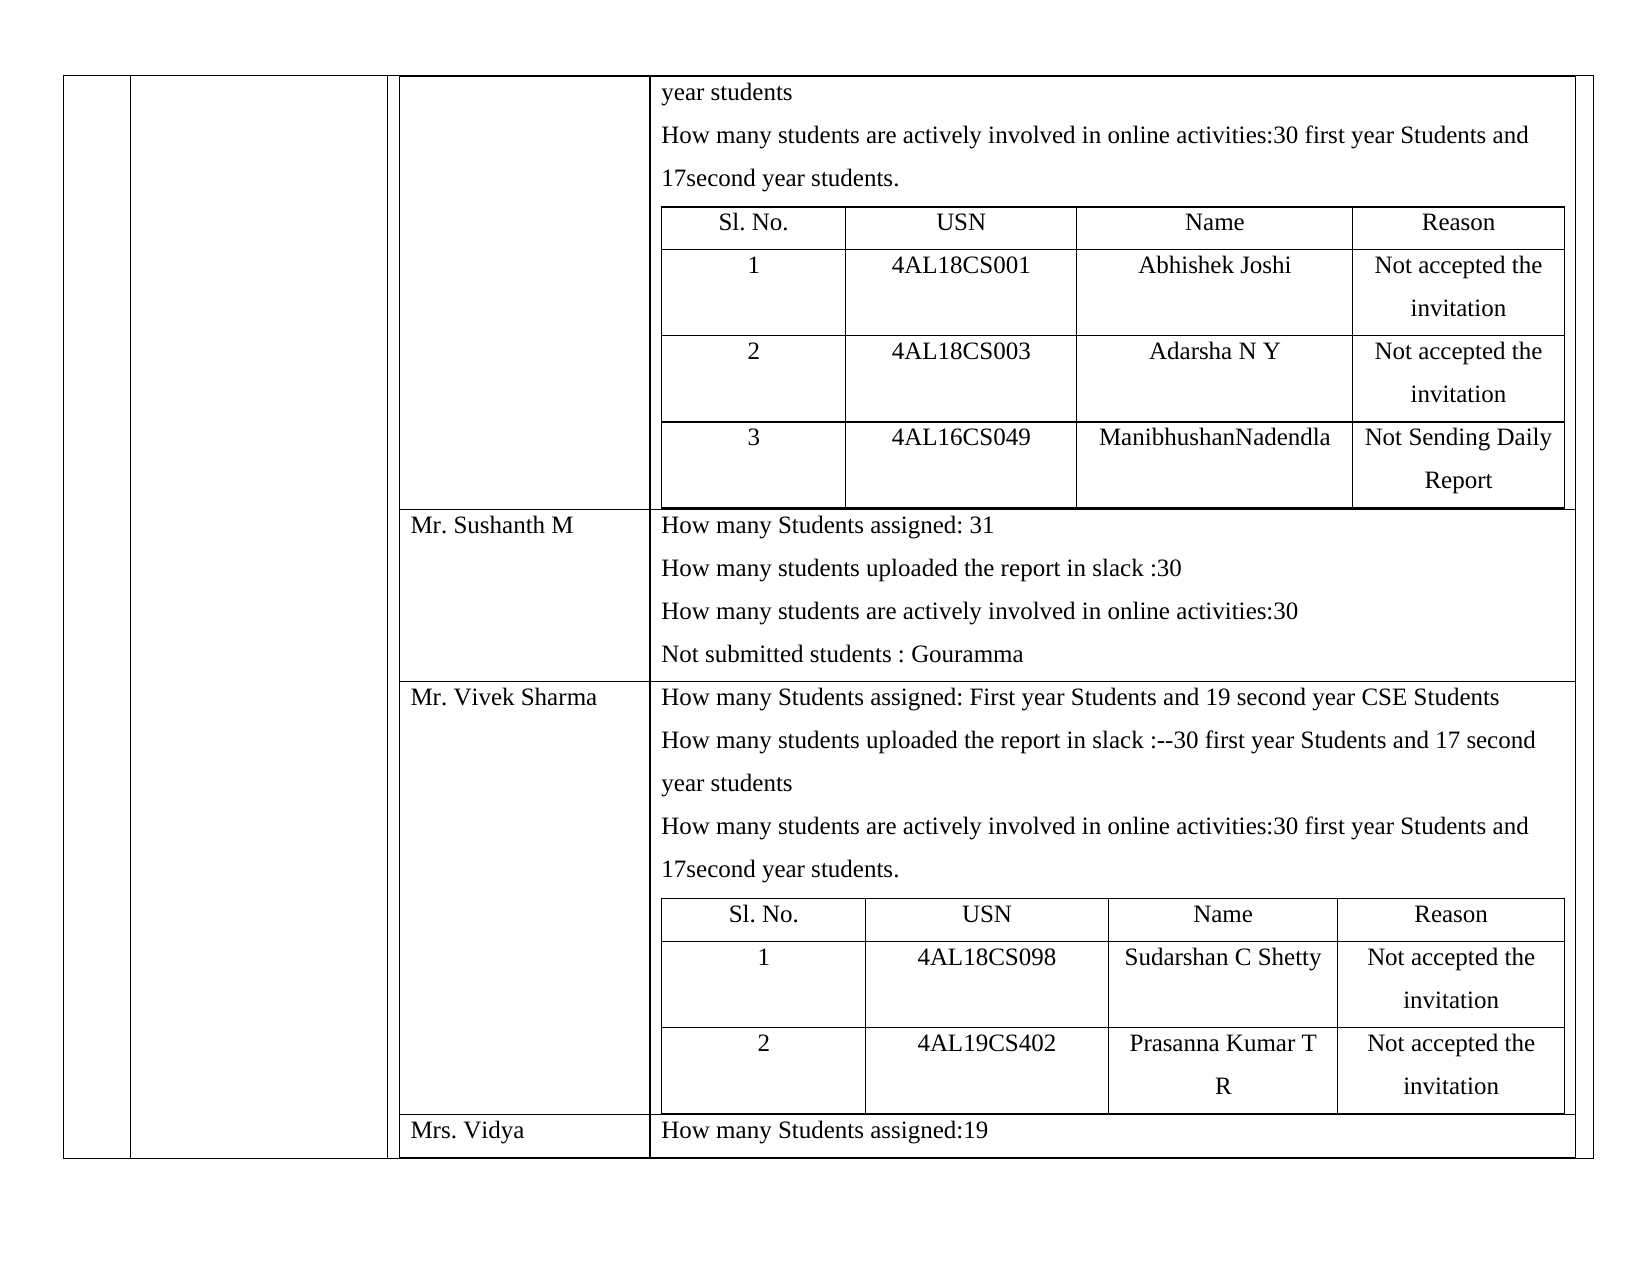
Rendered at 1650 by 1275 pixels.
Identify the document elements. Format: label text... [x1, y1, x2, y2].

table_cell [388, 76, 399, 1158]
table_cell Student Monitoring Detailss: [651, 510, 1575, 681]
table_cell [1576, 76, 1593, 1158]
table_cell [651, 77, 1575, 509]
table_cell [651, 1115, 1575, 1157]
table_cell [400, 77, 649, 509]
table_cell Student Monitoring Detailss: [400, 510, 649, 681]
table_cell [64, 76, 130, 1158]
table_cell Student Monitoring Detailss: [400, 682, 649, 1114]
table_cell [400, 1115, 649, 1157]
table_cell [131, 76, 387, 1158]
table_cell Student Monitoring Detailss: [651, 682, 1575, 1114]
